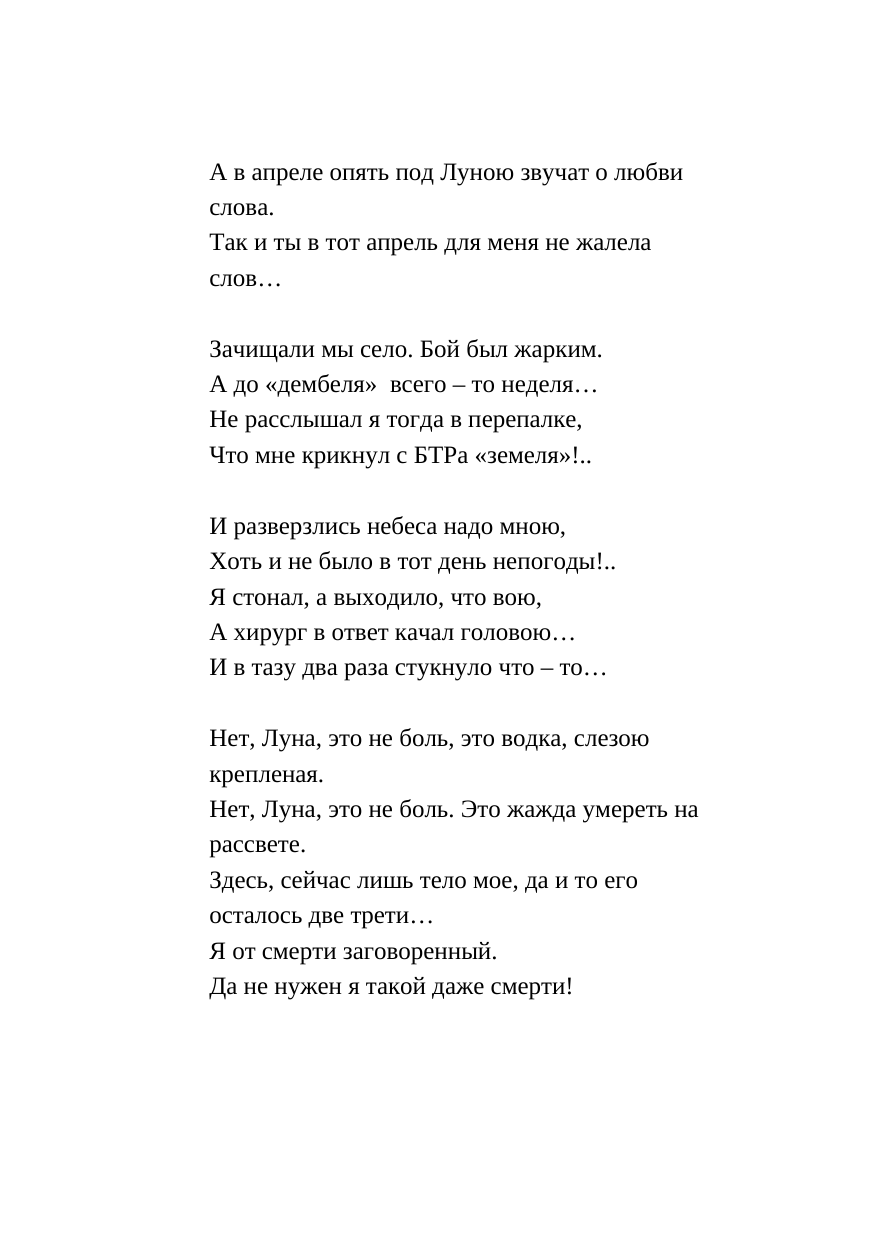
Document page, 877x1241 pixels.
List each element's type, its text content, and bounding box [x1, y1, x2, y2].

text А в апреле опять под Луною звучат о любви слова. Так и ты в тот апрель для меня не жалела слов… Зачищали мы село. Бой был жарким. А до «дембеля» всего – то неделя… Не расслышал я тогда в перепалке, Что мне крикнул с БТРа «земеля»!.. И разверзлись небеса надо мною, Хоть и не было в тот день непогоды!.. Я стонал, а выходило, что вою, А хирург в ответ качал головою… И в тазу два раза стукнуло что – то… Нет, Луна, это не боль, это водка, слезою крепленая. Нет, Луна, это не боль. Это жажда умереть на рассвете. Здесь, сейчас лишь тело мое, да и то его осталось две трети… Я от смерти заговоренный. Да не нужен я такой даже смерти! [209, 150, 727, 1035]
